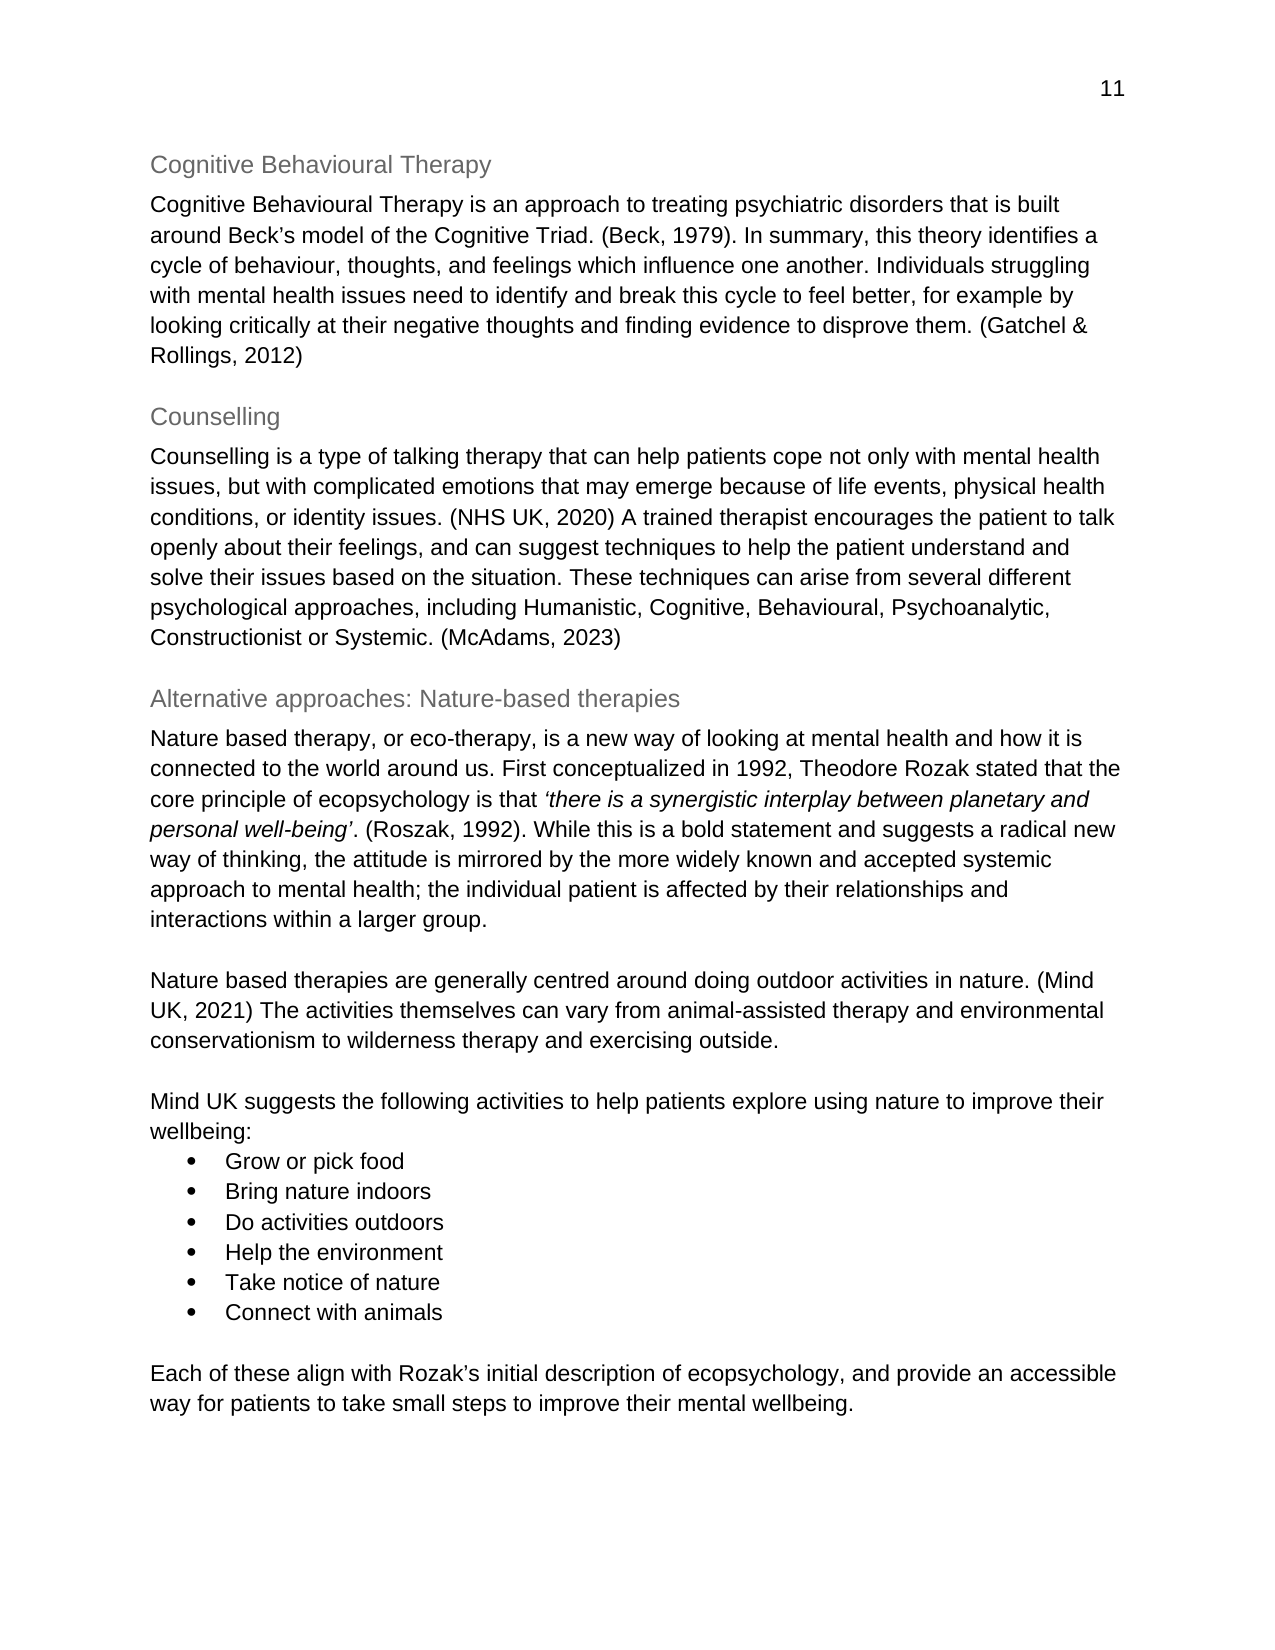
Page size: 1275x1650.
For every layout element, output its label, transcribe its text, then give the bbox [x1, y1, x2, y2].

subtitle Counselling [150, 402, 1125, 431]
list Do activities outdoors [187, 1208, 1125, 1235]
list Take notice of nature [187, 1269, 1125, 1295]
list Bring nature indoors [187, 1178, 1125, 1204]
list Help the environment [187, 1239, 1125, 1265]
list Connect with animals [187, 1299, 1125, 1325]
subtitle Alternative approaches: Nature-based therapies [150, 684, 1125, 712]
text Cognitive Behavioural Therapy is an approach to treating psychiatric disorders that is built around Beck’s model of the Cognitive Triad. . In summary, this theory identifies a cycle of behaviour, thoughts, and feelings which influence one another. Individuals struggling with mental health issues need to identify and break this cycle to feel better, for example by looking critically at their negative thoughts and finding evidence to disprove them. [150, 191, 1125, 369]
text Nature based therapies are generally centred around doing outdoor activities in nature. The activities themselves can vary from animal-assisted therapy and environmental conservationism to wilderness therapy and exercising outside. [150, 967, 1125, 1053]
text Nature based therapy, or eco-therapy, is a new way of looking at mental health and how it is connected to the world around us. First conceptualized in 1992, Theodore Rozak stated that the core principle of ecopsychology is that ‘there is a synergistic interplay between planetary and personal well-being’. . While this is a bold statement and suggests a radical new way of thinking, the attitude is mirrored by the more widely known and accepted systemic approach to mental health; the individual patient is affected by their relationships and interactions within a larger group. [150, 725, 1125, 933]
list Grow or pick food [187, 1148, 1125, 1174]
text Mind UK suggests the following activities to help patients explore using nature to improve their wellbeing: [150, 1088, 1125, 1144]
subtitle Cognitive Behavioural Therapy [150, 150, 1125, 179]
text Counselling is a type of talking therapy that can help patients cope not only with mental health issues, but with complicated emotions that may emerge because of life events, physical health conditions, or identity issues. A trained therapist encourages the patient to talk openly about their feelings, and can suggest techniques to help the patient understand and solve their issues based on the situation. These techniques can arise from several different psychological approaches, including Humanistic, Cognitive, Behavioural, Psychoanalytic, Constructionist or Systemic. [150, 443, 1125, 651]
